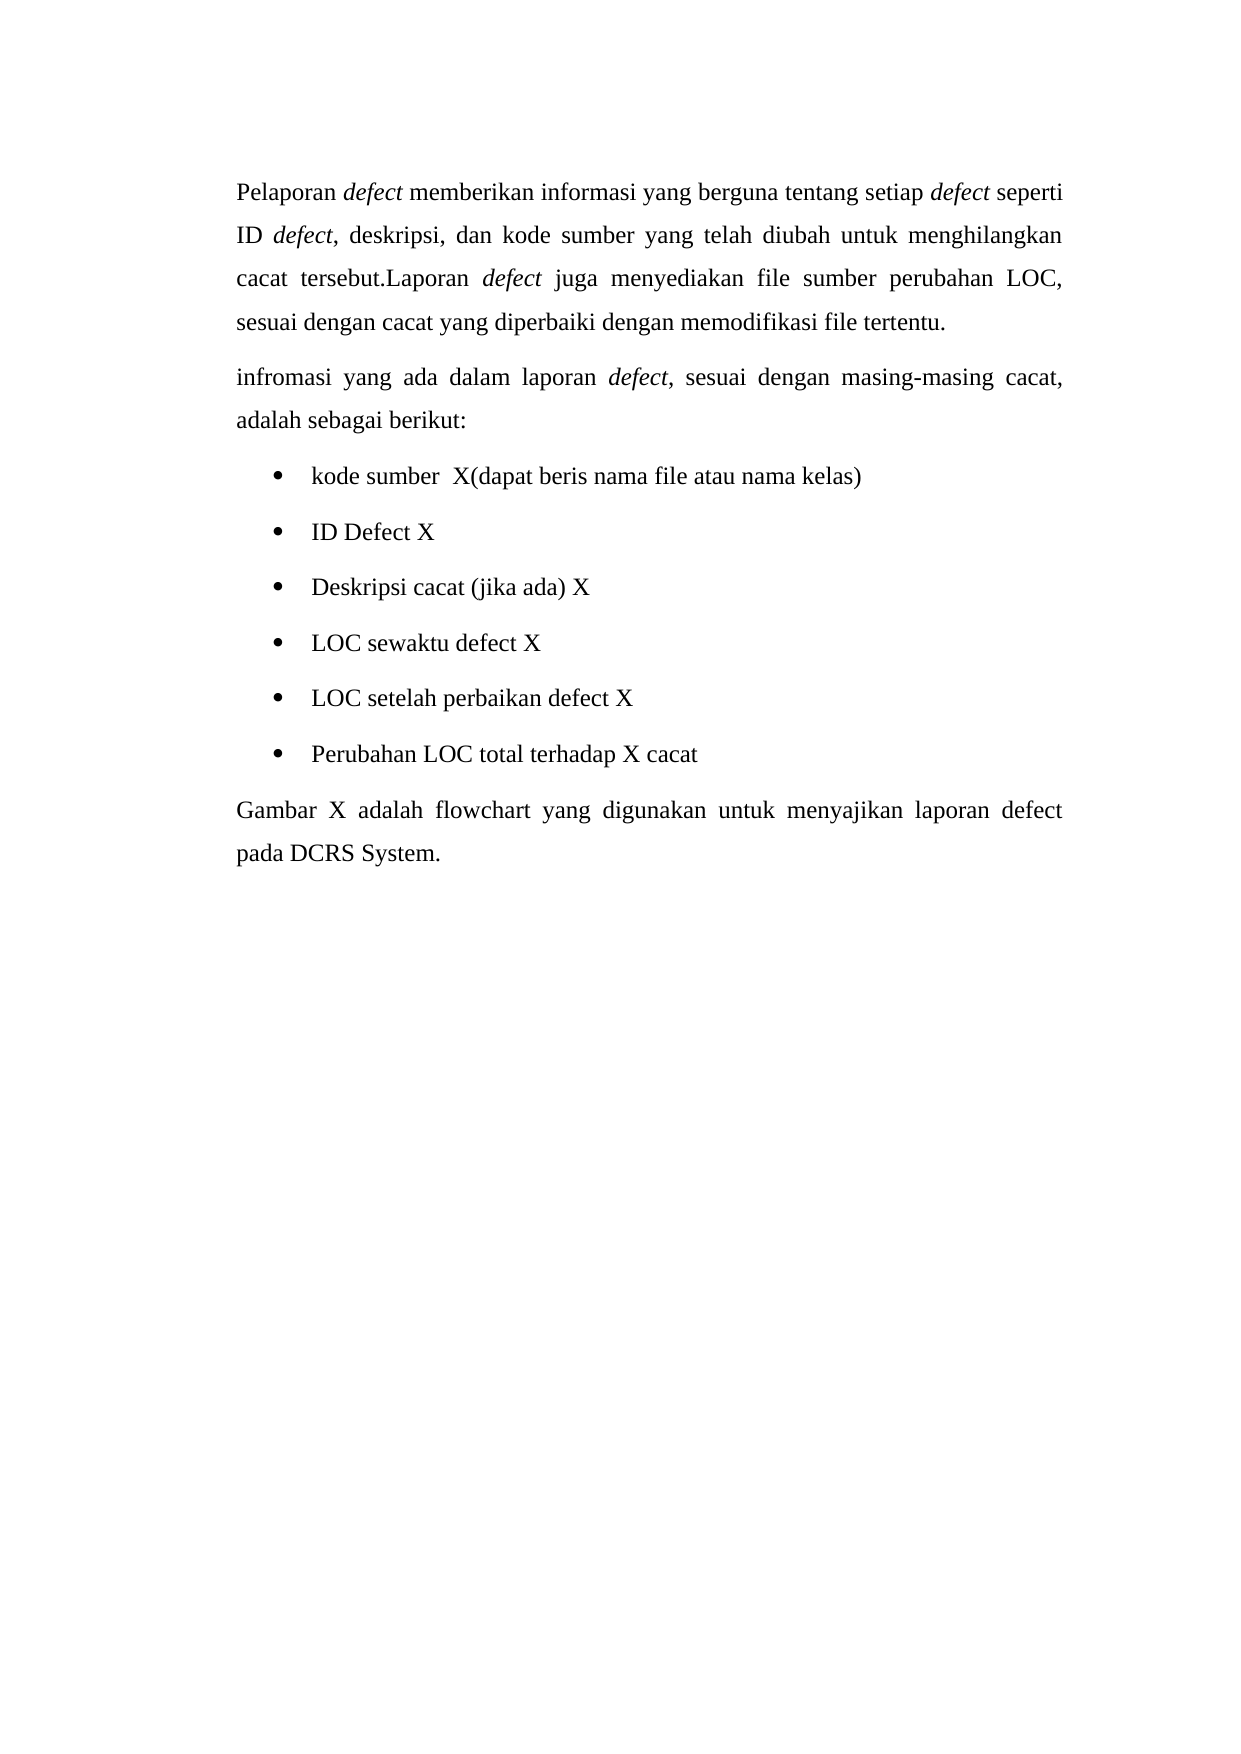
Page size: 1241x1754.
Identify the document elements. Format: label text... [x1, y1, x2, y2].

text Pelaporan defect memberikan informasi yang berguna tentang setiap defect seperti ID defect, deskripsi, dan kode sumber yang telah diubah untuk menghilangkan cacat tersebut.Laporan defect juga menyediakan file sumber perubahan LOC, sesuai dengan cacat yang diperbaiki dengan memodifikasi file tertentu. [236, 177, 1063, 335]
list LOC setelah perbaikan defect X [274, 683, 1063, 712]
list Perubahan LOC total terhadap X cacat [274, 739, 1063, 768]
list LOC sewaktu defect X [274, 628, 1063, 657]
list ID Defect X [274, 517, 1063, 545]
text infromasi yang ada dalam laporan defect, sesuai dengan masing-masing cacat, adalah sebagai berikut: [236, 362, 1063, 434]
list Deskripsi cacat (jika ada) X [274, 572, 1063, 601]
list kode sumber X(dapat beris nama file atau nama kelas) [274, 461, 1063, 490]
text Gambar X adalah flowchart yang digunakan untuk menyajikan laporan defect pada DCRS System. [236, 795, 1063, 867]
